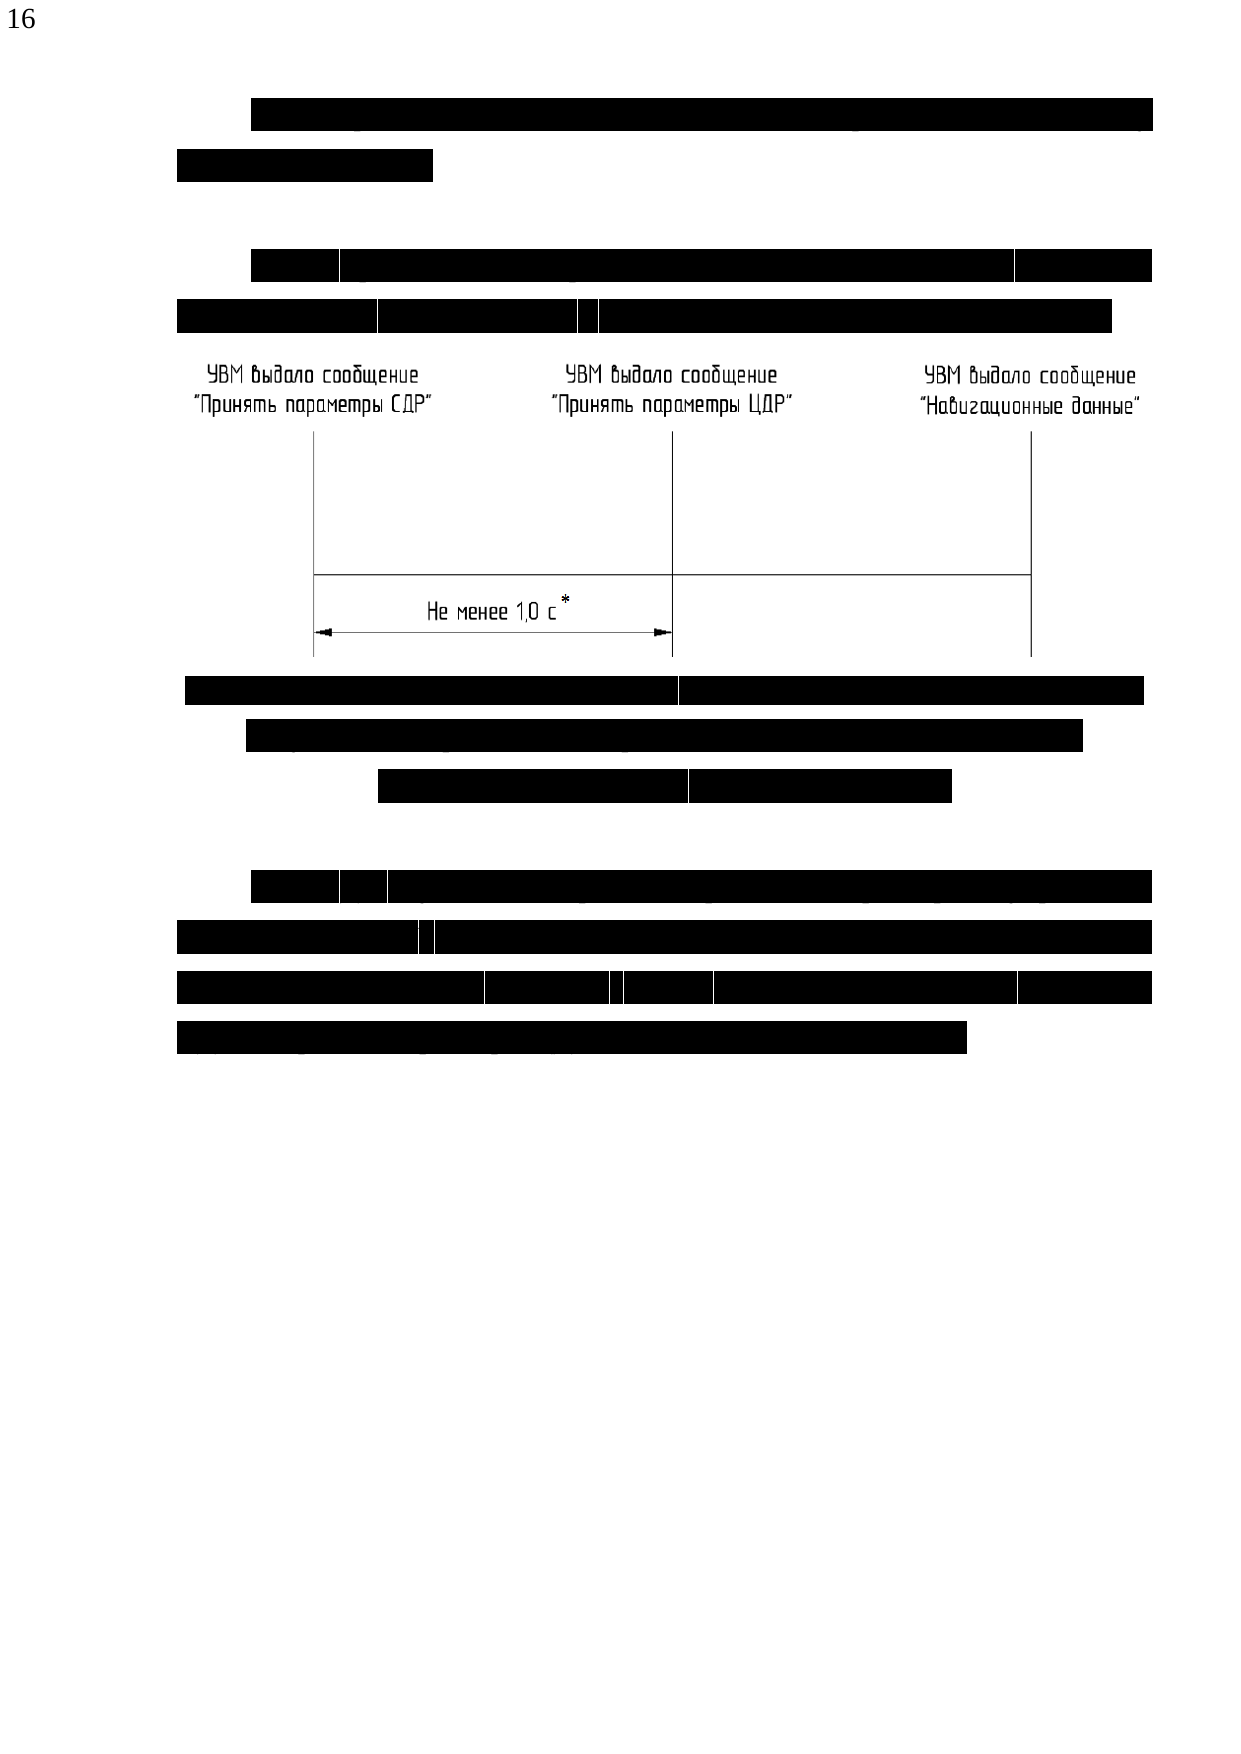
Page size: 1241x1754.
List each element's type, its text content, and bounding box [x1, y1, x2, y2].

list Временная диаграмма взаимодействия УВМ и СВ-М при подготовке к сеансу съёмки в режиме ДР представлена на рисунке 3.4. [177, 249, 1152, 333]
list Порядок взаимодействия УВМ и СВ-М при подготовке к сеансу съёмки в режиме ДР [177, 98, 1152, 182]
list Для установки режима работы, параметров управления устройством МПУ 11В521-4 и параметров обработки входного сигнала УВМ последовательно передает в СВ-М сообщения «Принять параметры СДР», «Принять параметры ЦДР» и «Навигационные данные». [177, 870, 1152, 1054]
picture [193, 363, 1140, 657]
text Рисунок 3.4 – Временная диаграмма взаимодействия УВМ и СВ-М при подготовке к сеансу съёмки в режиме ДР. [231, 719, 1098, 803]
